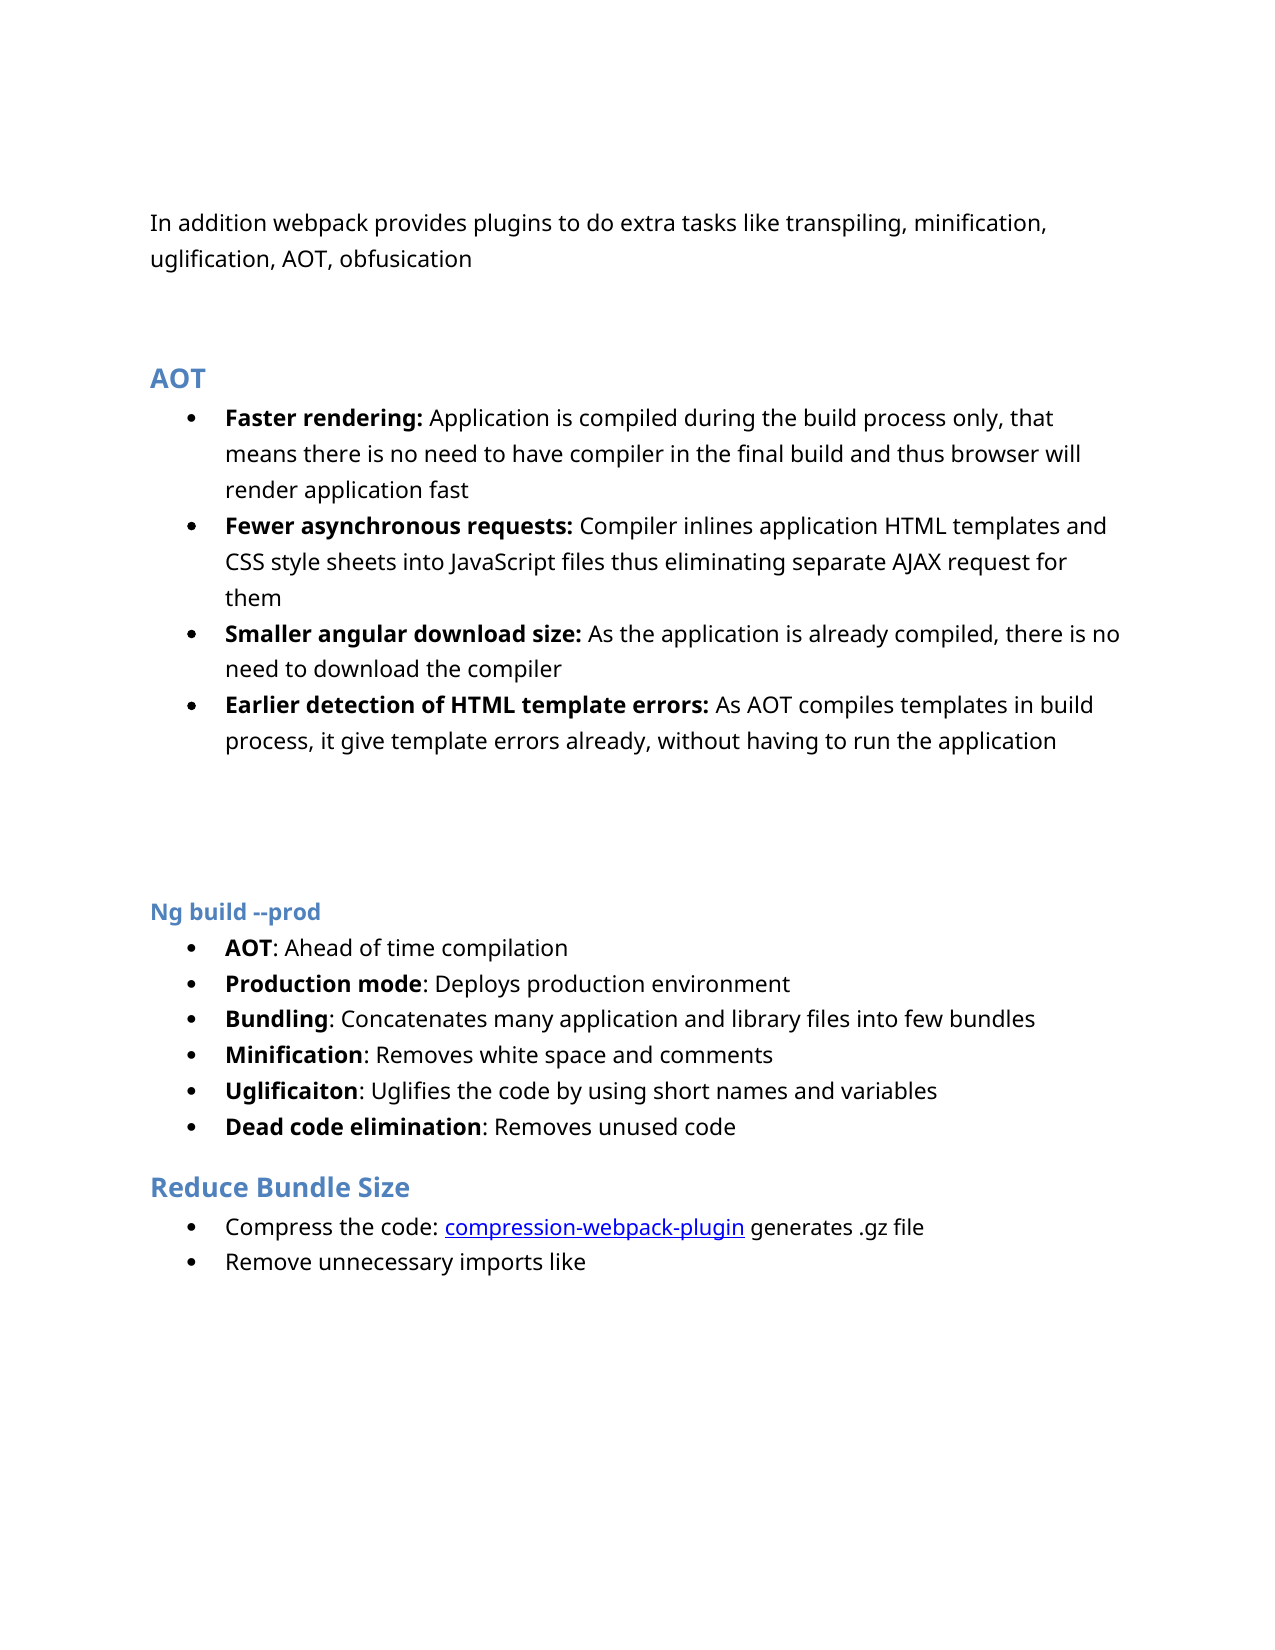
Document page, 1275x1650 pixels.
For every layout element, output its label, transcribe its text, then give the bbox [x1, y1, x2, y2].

subtitle AOT [150, 359, 1125, 396]
list Earlier detection of HTML template errors: As AOT compiles templates in build process, it give template errors already, without having to run the application [187, 689, 1125, 757]
list Production mode: Deploys production environment [187, 967, 1125, 999]
list Faster rendering: Application is compiled during the build process only, that means there is no need to have compiler in the final build and thus browser will render application fast [187, 402, 1125, 505]
list Uglificaiton: Uglifies the code by using short names and variables [187, 1075, 1125, 1107]
list Remove unnecessary imports like [187, 1246, 1125, 1278]
list Dead code elimination: Removes unused code [187, 1111, 1125, 1142]
list Smaller angular download size: As the application is already compiled, there is no need to download the compiler [187, 617, 1125, 685]
text In addition webpack provides plugins to do extra tasks like transpiling, minification, uglification, AOT, obfusication [150, 207, 1125, 274]
list Minification: Removes white space and comments [187, 1039, 1125, 1071]
list Bundling: Concatenates many application and library files into few bundles [187, 1003, 1125, 1035]
list Fewer asynchronous requests: Compiler inlines application HTML templates and CSS style sheets into JavaScript files thus eliminating separate AJAX request for them [187, 510, 1125, 613]
list AOT: Ahead of time compilation [187, 932, 1125, 963]
list Compress the code: compression-webpack-plugin generates .gz file [187, 1210, 1125, 1242]
subtitle Ng build --prod [150, 896, 1125, 927]
subtitle Reduce Bundle Size [150, 1168, 1125, 1205]
